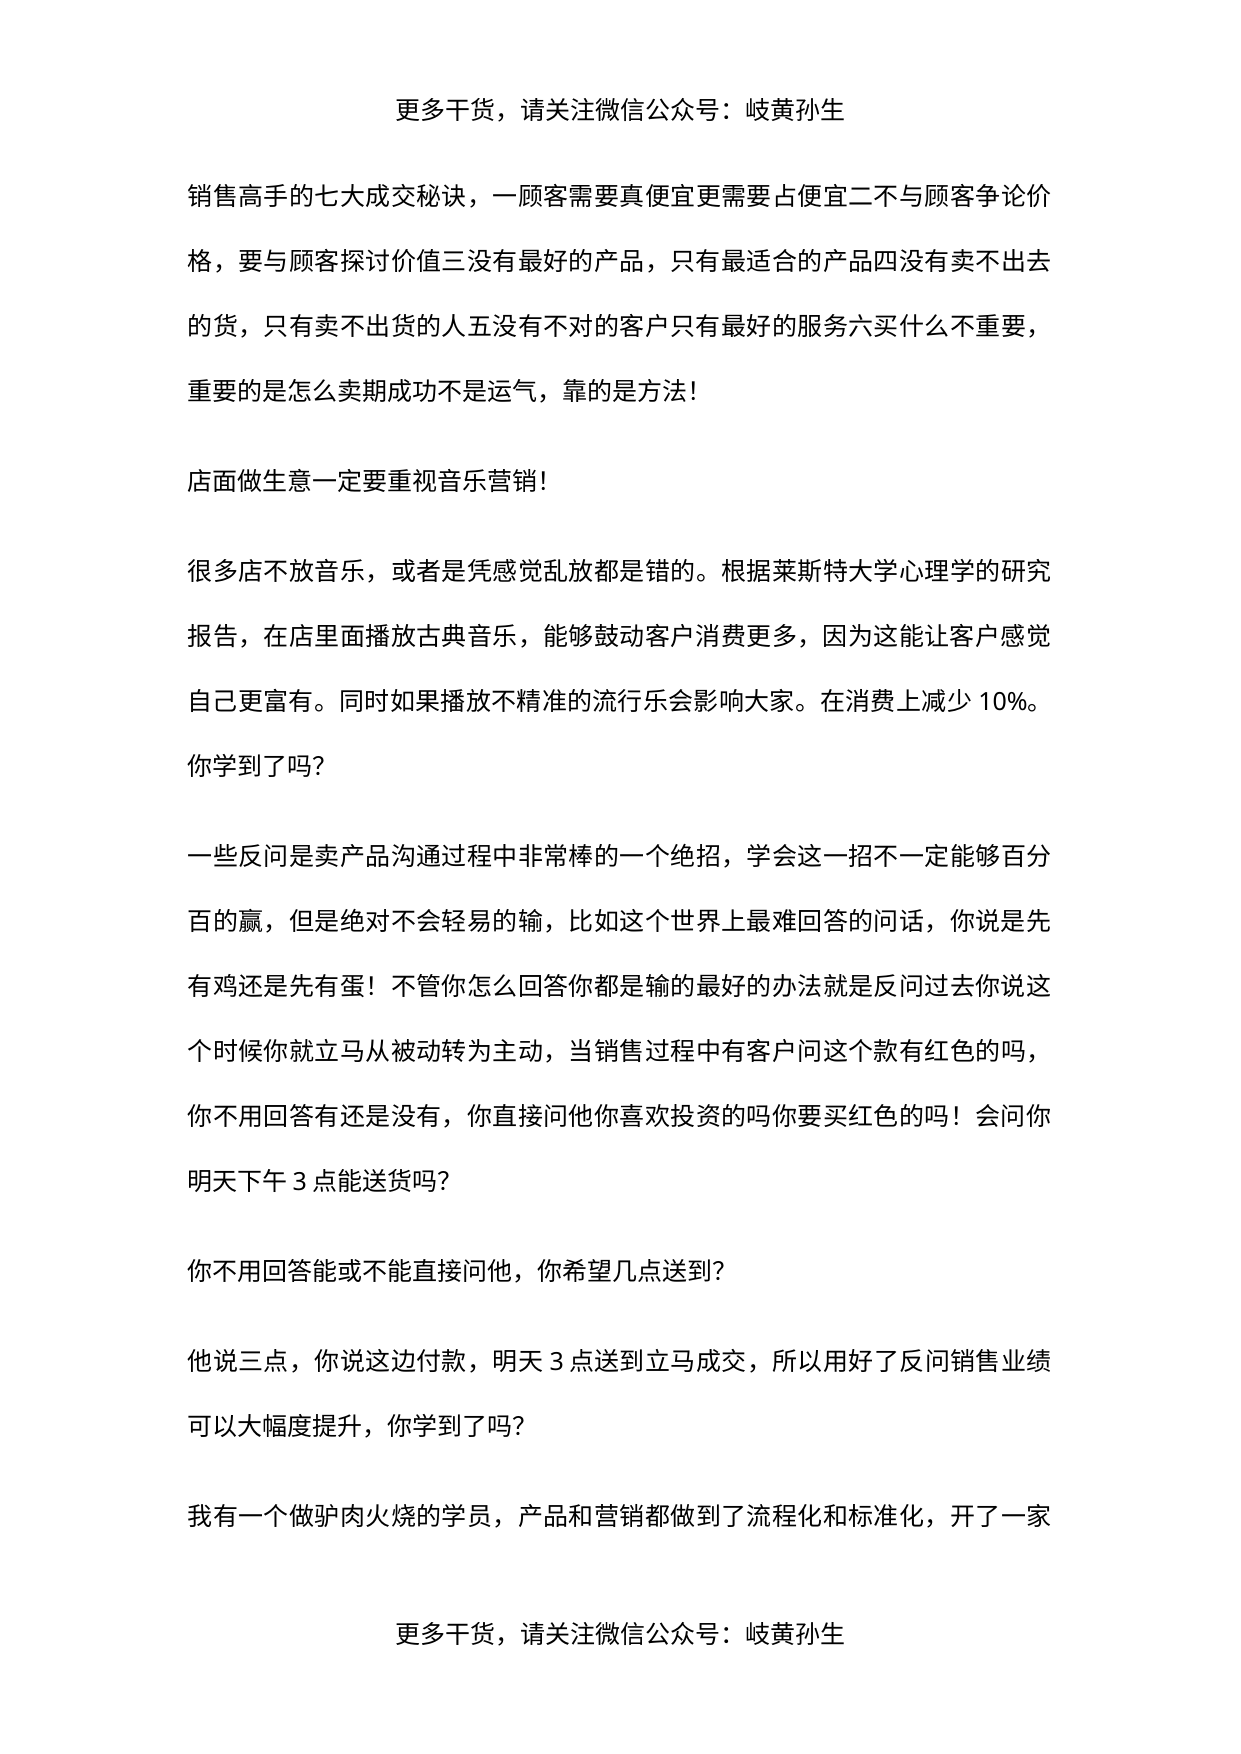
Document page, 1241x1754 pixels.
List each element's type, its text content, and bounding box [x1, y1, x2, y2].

text 销售高手的七大成交秘诀，一顾客需要真便宜更需要占便宜二不与顾客争论价格，要与顾客探讨价值三没有最好的产品，只有最适合的产品四没有卖不出去的货，只有卖不出货的人五没有不对的客户只有最好的服务六买什么不重要，重要的是怎么卖期成功不是运气，靠的是方法！ [187, 162, 1053, 422]
text 他说三点，你说这边付款，明天3点送到立马成交，所以用好了反问销售业绩可以大幅度提升，你学到了吗？ [187, 1327, 1053, 1457]
text 一些反问是卖产品沟通过程中非常棒的一个绝招，学会这一招不一定能够百分百的赢，但是绝对不会轻易的输，比如这个世界上最难回答的问话，你说是先有鸡还是先有蛋！不管你怎么回答你都是输的最好的办法就是反问过去你说这个时候你就立马从被动转为主动，当销售过程中有客户问这个款有红色的吗，你不用回答有还是没有，你直接问他你喜欢投资的吗你要买红色的吗！会问你明天下午3点能送货吗？ [187, 822, 1053, 1212]
text 你不用回答能或不能直接问他，你希望几点送到？ [187, 1237, 1053, 1302]
text 很多店不放音乐，或者是凭感觉乱放都是错的。根据莱斯特大学心理学的研究报告，在店里面播放古典音乐，能够鼓动客户消费更多，因为这能让客户感觉自己更富有。同时如果播放不精准的流行乐会影响大家。在消费上减少10%。你学到了吗？ [187, 537, 1053, 797]
text 店面做生意一定要重视音乐营销！ [187, 447, 1053, 512]
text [187, 1482, 1053, 1547]
